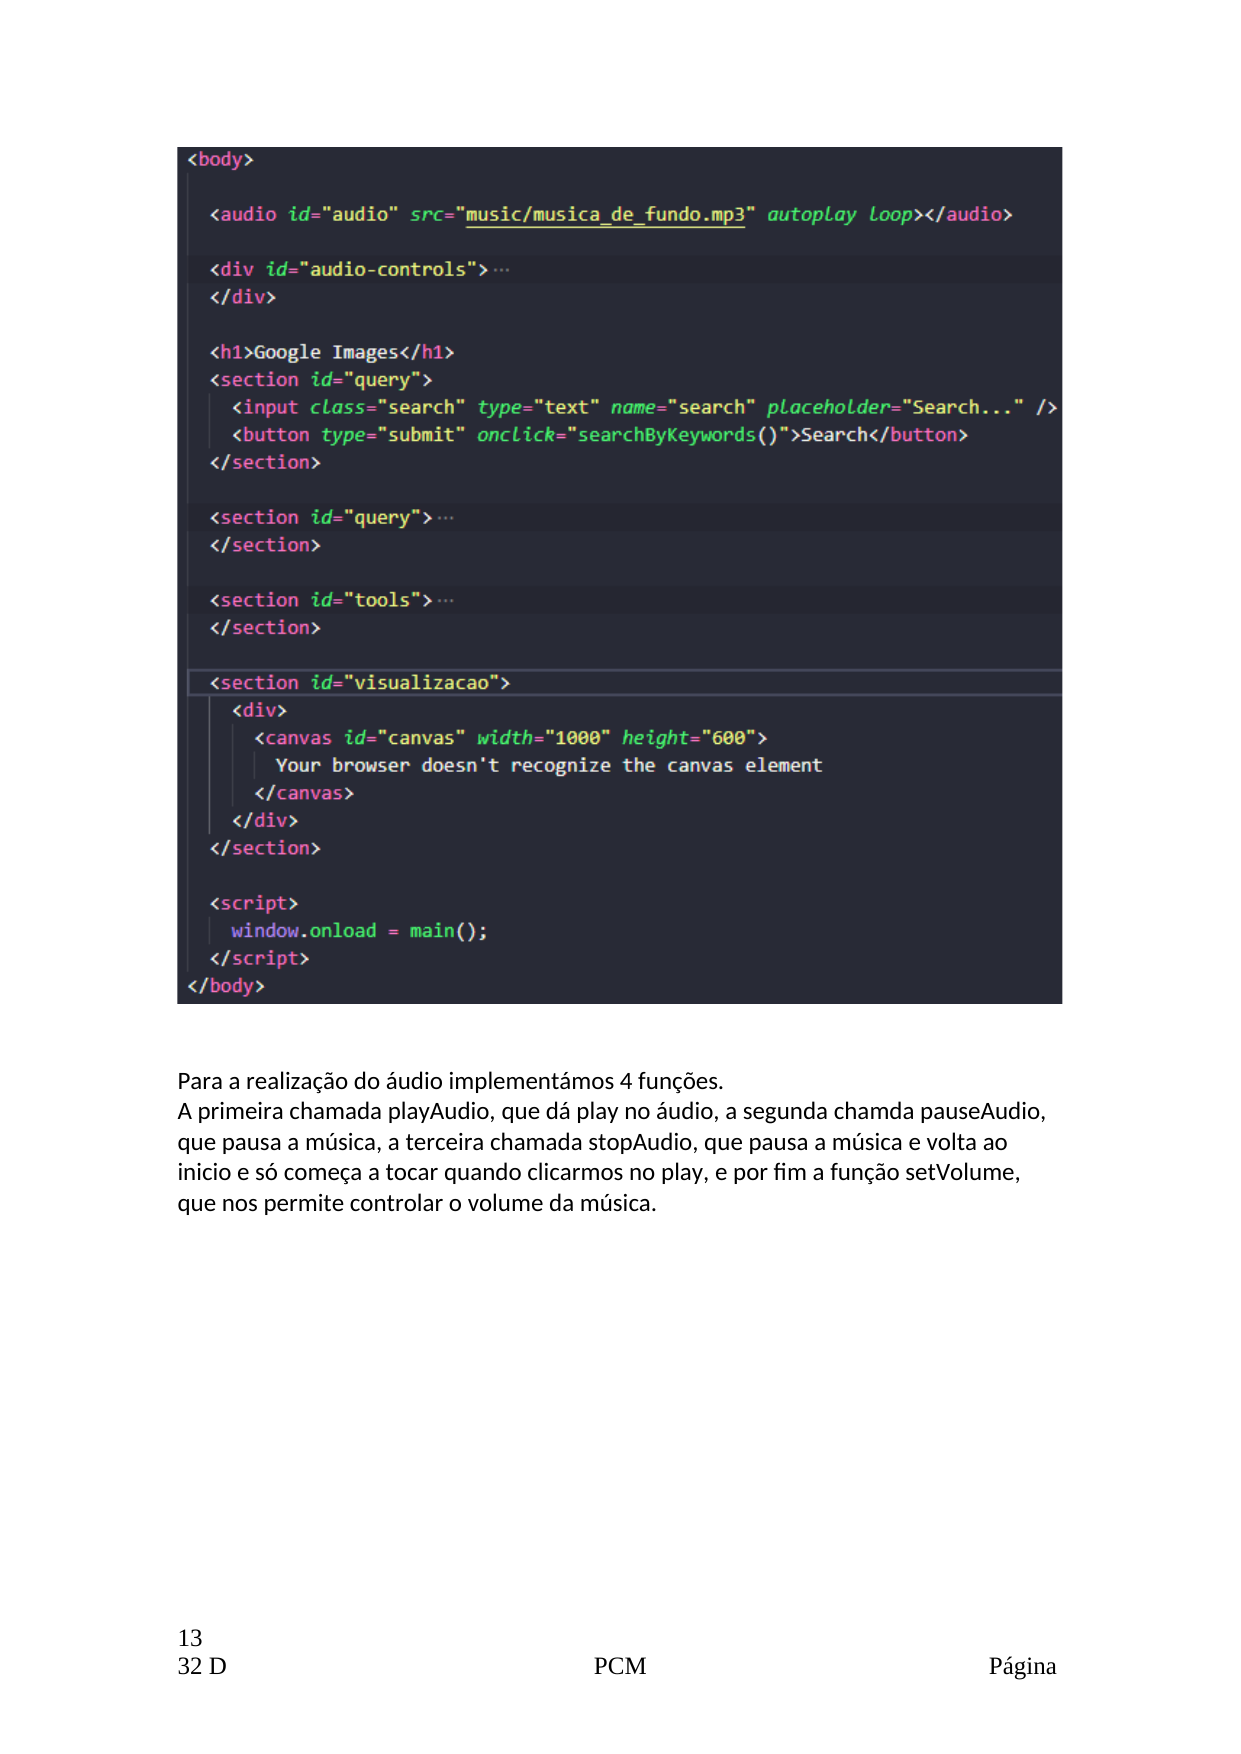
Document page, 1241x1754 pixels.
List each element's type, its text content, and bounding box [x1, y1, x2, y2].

text A primeira chamada playAudio, que dá play no áudio, a segunda chamda pauseAudio, que pausa a música, a terceira chamada stopAudio, que pausa a música e volta ao inicio e só começa a tocar quando clicarmos no play, e por fim a função setVolume, que nos permite controlar o volume da música. [177, 1095, 1063, 1217]
text Para a realização do áudio implementámos 4 funções. [177, 1065, 1063, 1095]
picture [177, 147, 1063, 1004]
